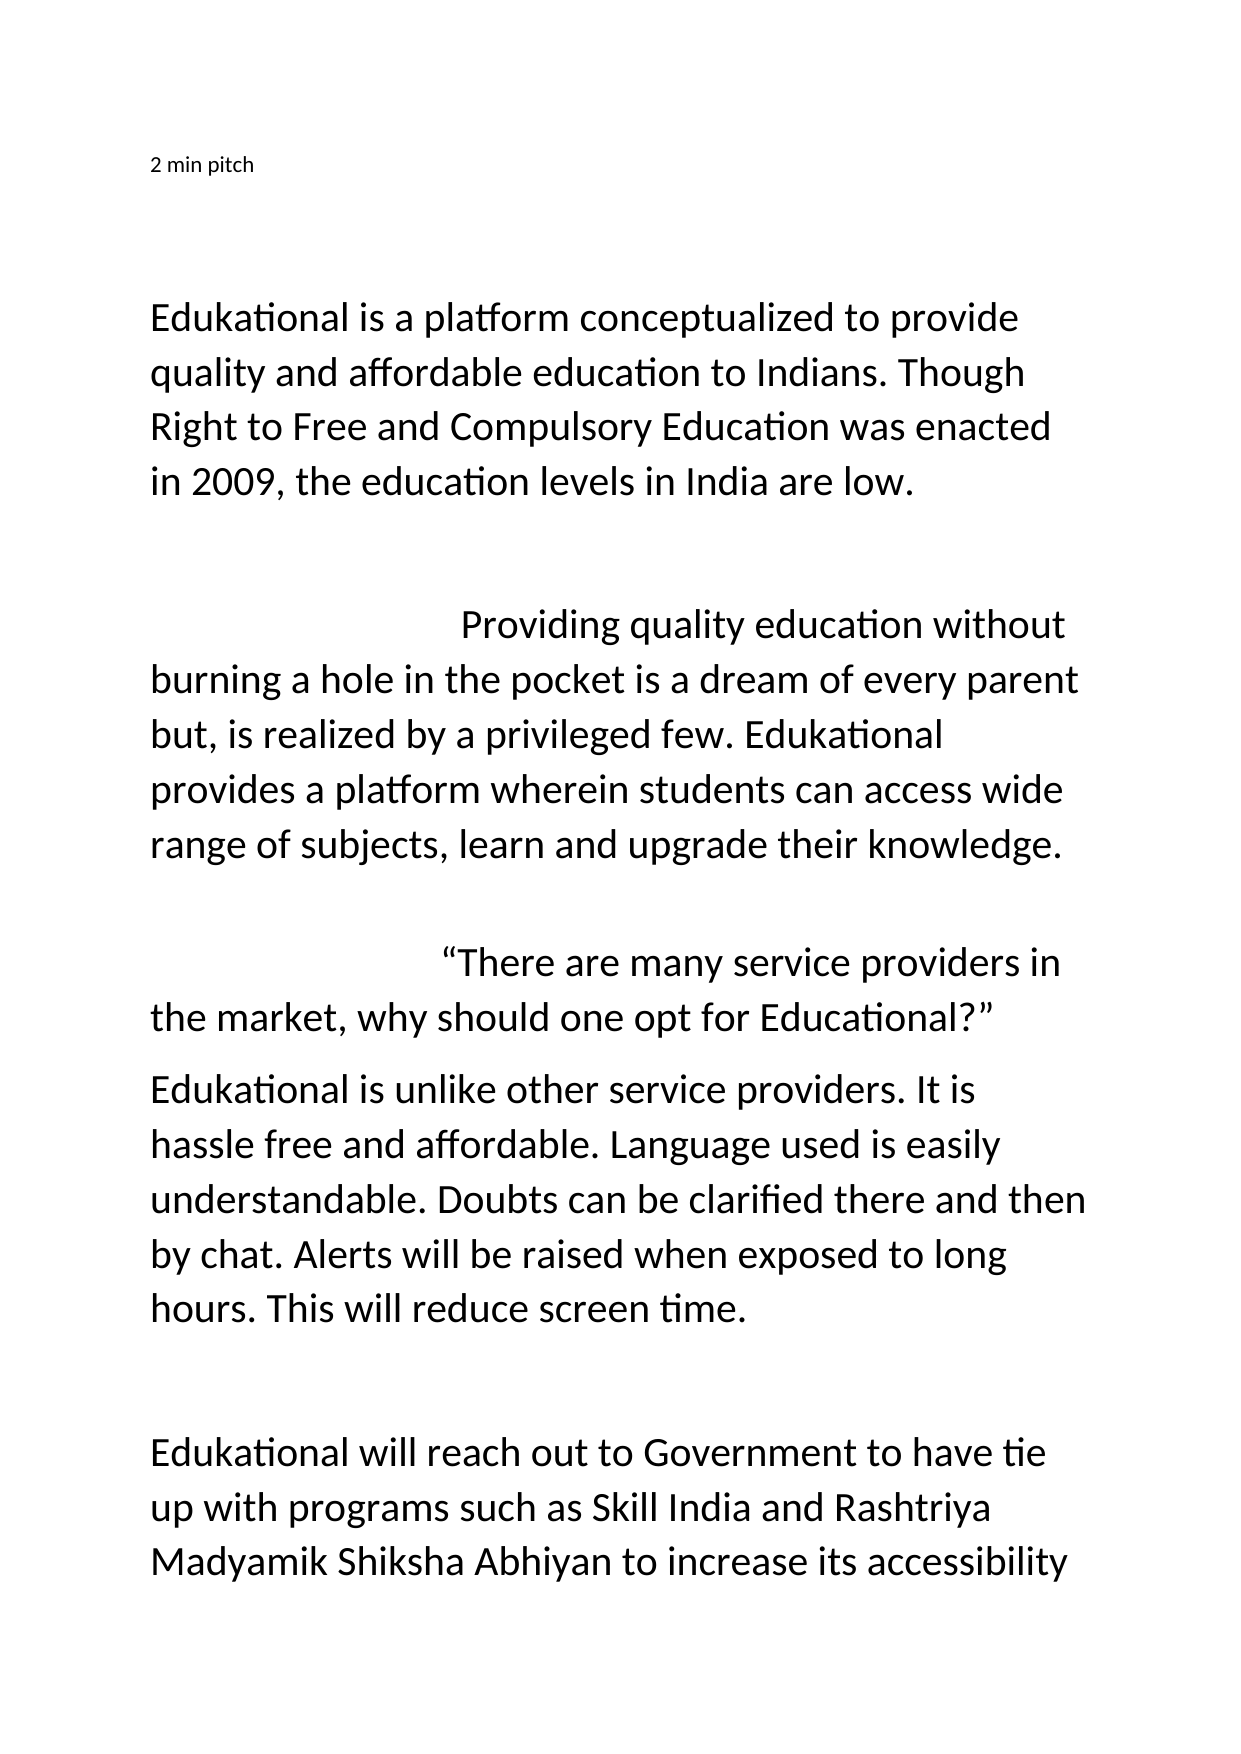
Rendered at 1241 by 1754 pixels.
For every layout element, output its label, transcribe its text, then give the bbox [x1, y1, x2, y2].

text “There are many service providers in the market, why should one opt for Educational?” [150, 936, 1090, 1042]
text Edukational is unlike other service providers. It is hassle free and affordable. Language used is easily understandable. Doubts can be clarified there and then by chat. Alerts will be raised when exposed to long hours. This will reduce screen time. [150, 1063, 1090, 1333]
text Providing quality education without burning a hole in the pocket is a dream of every parent but, is realized by a privileged few. Edukational provides a platform wherein students can access wide range of subjects, learn and upgrade their knowledge. [150, 598, 1090, 869]
text Edukational is a platform conceptualized to provide quality and affordable education to Indians. Though Right to Free and Compulsory Education was enacted in 2009, the education levels in India are low. [150, 291, 1090, 506]
text Edukational will reach out to Government to have tie up with programs such as Skill India and Rashtriya Madyamik Shiksha Abhiyan to increase its accessibility [150, 1426, 1090, 1586]
text 2 min pitch [150, 150, 1090, 178]
